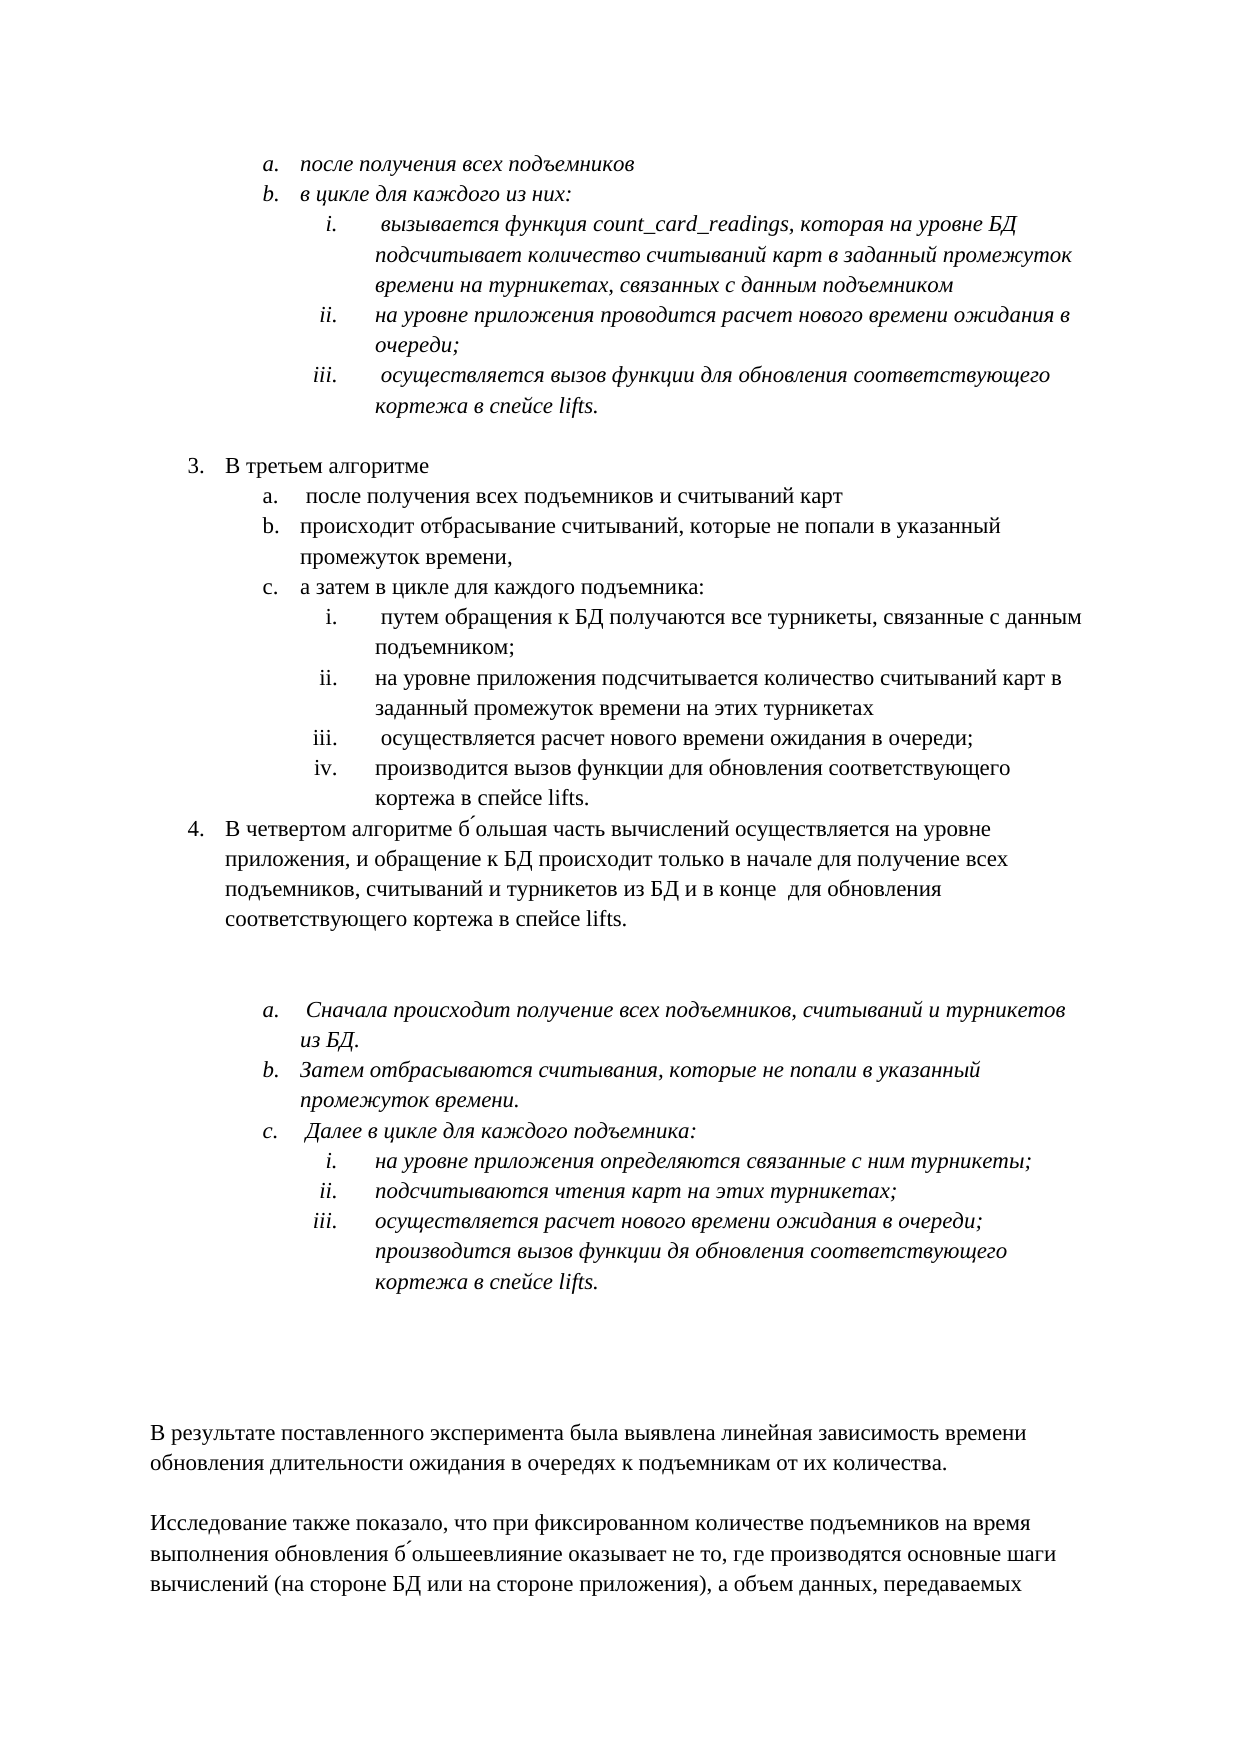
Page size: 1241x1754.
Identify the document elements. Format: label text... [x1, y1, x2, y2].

list производится вызов функции для обновления соответствующего кортежа в спейсе lifts. [337, 754, 1090, 811]
list после получения всех подъемников и считываний карт [262, 482, 1090, 509]
list после получения всех подъемников [262, 150, 1090, 176]
list Затем отбрасываются считывания, которые не попали в указанный промежуток времени. [262, 1056, 1090, 1113]
list осуществляется расчет нового времени ожидания в очереди; [337, 724, 1090, 750]
list осуществляется вызов функции для обновления соответствующего кортежа в спейсе lifts. [337, 361, 1090, 418]
list осуществляется расчет нового времени ожидания в очереди; производится вызов функции дя обновления соответствующего кортежа в спейсе lifts. [337, 1207, 1090, 1294]
list вызывается функция count_card_readings, которая на уровне БД подсчитывает количество считываний карт в заданный промежуток времени на турникетах, связанных с данным подъемником [337, 210, 1090, 297]
list В третьем алгоритме [187, 452, 1090, 478]
list происходит отбрасывание считываний, которые не попали в указанный промежуток времени, [262, 512, 1090, 569]
list Сначала происходит получение всех подъемников, считываний и турникетов из БД. [262, 996, 1090, 1052]
list путем обращения к БД получаются все турникеты, связанные с данным подъемником; [337, 603, 1090, 660]
list Далее в цикле для каждого подъемника: [262, 1117, 1090, 1143]
list на уровне приложения определяются связанные с ним турникеты; [337, 1147, 1090, 1173]
text В результате поставленного эксперимента была выявлена линейная зависимость времени обновления длительности ожидания в очередях к подъемникам от их количества. [150, 1419, 1090, 1475]
list а затем в цикле для каждого подъемника: [262, 573, 1090, 599]
list подсчитываются чтения карт на этих турникетах; [337, 1177, 1090, 1203]
list на уровне приложения подсчитывается количество считываний карт в заданный промежуток времени на этих турникетах [337, 663, 1090, 720]
list В четвертом алгоритме б ́ольшая часть вычислений осуществляется на уровне приложения, и обращение к БД происходит только в начале для получение всех подъемников, считываний и турникетов из БД и в конце для обновления соответствующего кортежа в спейсе lifts. [187, 814, 1090, 932]
text Исследование также показало, что при фиксированном количестве подъемников на время выполнения обновления б ́ольшеевлияние оказывает не то, где производятся основные шаги вычислений (на стороне БД или на стороне приложения), а объем данных, передаваемых [150, 1509, 1090, 1596]
list в цикле для каждого из них: [262, 180, 1090, 207]
list на уровне приложения проводится расчет нового времени ожидания в очереди; [337, 301, 1090, 358]
